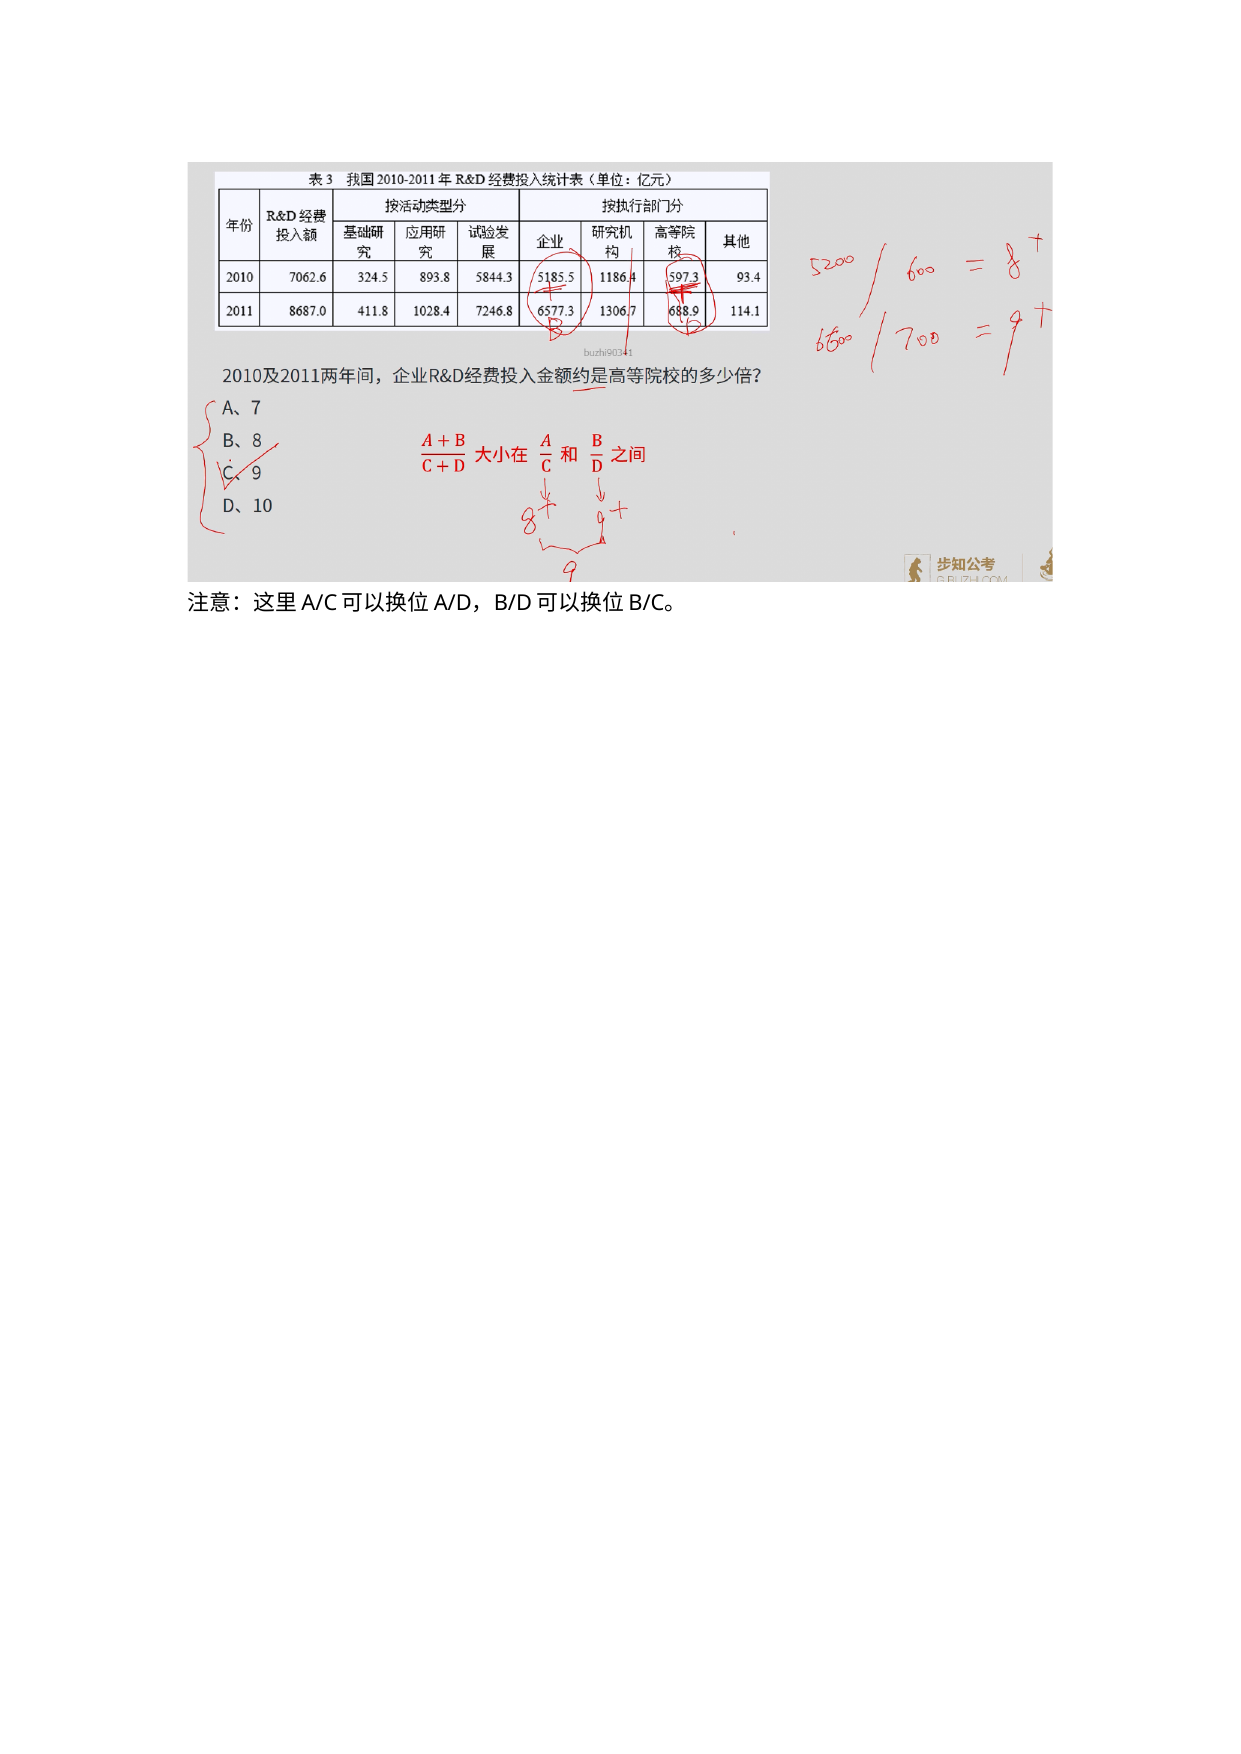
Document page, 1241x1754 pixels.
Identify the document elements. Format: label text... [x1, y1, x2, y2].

picture [187, 162, 1053, 582]
text 注意：这里A/C可以换位A/D，B/D可以换位B/C。 [187, 584, 1053, 617]
